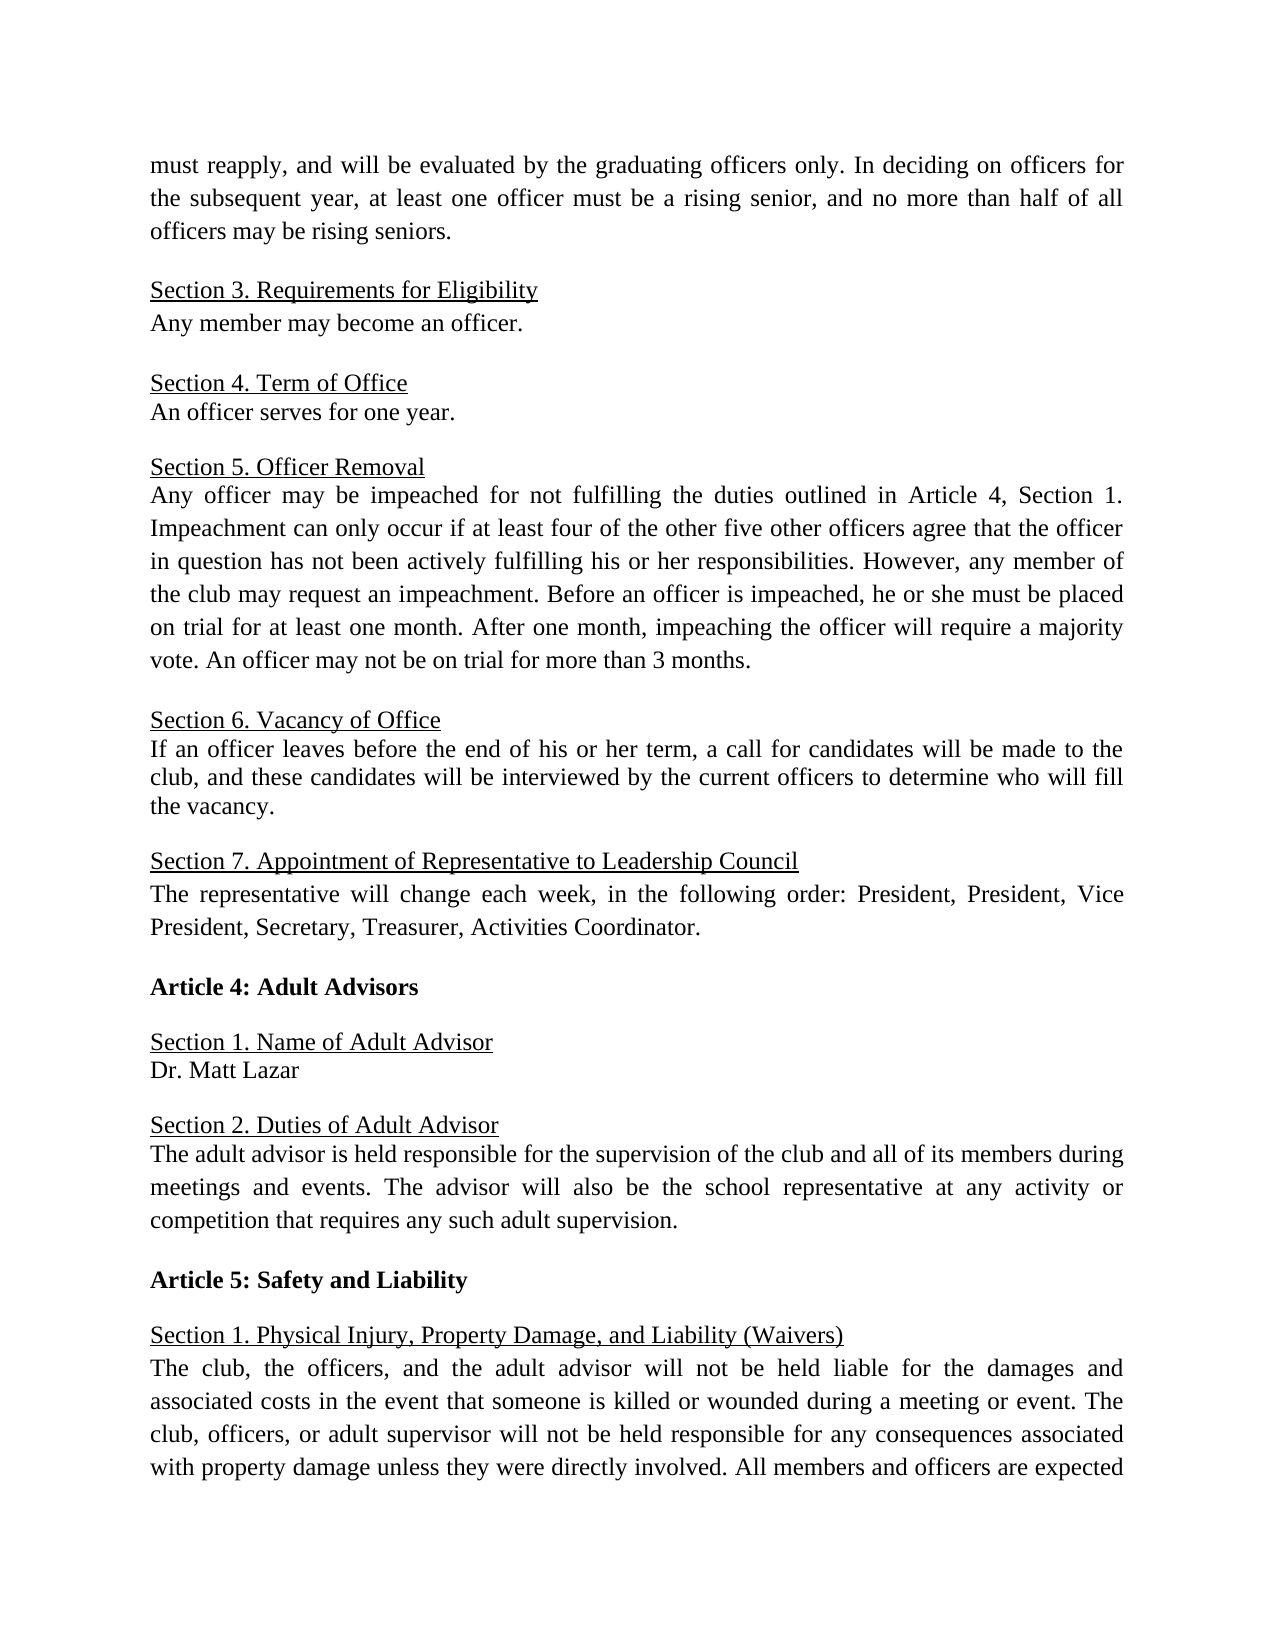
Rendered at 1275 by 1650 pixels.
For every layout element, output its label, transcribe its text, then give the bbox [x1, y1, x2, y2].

text An officer serves for one year. [150, 397, 1125, 425]
text Section 5. Officer Removal [150, 452, 1125, 480]
text The adult advisor is held responsible for the supervision of the club and all of its members during meetings and events. The advisor will also be the school representative at any activity or competition that requires any such adult supervision. [150, 1139, 1125, 1234]
text Section 6. Vacancy of Office [150, 705, 1125, 734]
text Dr. Matt Lazar [150, 1056, 1125, 1084]
text Any officer may be impeached for not fulfilling the duties outlined in Article 4, Section 1. Impeachment can only occur if at least four of the other five other officers agree that the officer in question has not been actively fulfilling his or her responsibilities. However, any member of the club may request an impeachment. Before an officer is impeached, he or she must be placed on trial for at least one month. After one month, impeaching the officer will require a majority vote. An officer may not be on trial for more than 3 months. [150, 480, 1125, 674]
text Article 5: Safety and Liability [150, 1265, 1125, 1293]
text Section 2. Duties of Adult Advisor [150, 1111, 1125, 1139]
text Article 4: Adult Advisors [150, 972, 1125, 1000]
text The representative will change each week, in the following order: President, President, Vice President, Secretary, Treasurer, Activities Coordinator. [150, 879, 1125, 941]
text Any member may become an officer. [150, 308, 1125, 337]
text Section 1. Name of Adult Advisor [150, 1027, 1125, 1056]
text Section 3. Requirements for Eligibility [150, 275, 1125, 304]
text Section 1. Physical Injury, Property Damage, and Liability (Waivers) [150, 1320, 1125, 1349]
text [150, 1353, 1125, 1481]
text Section 7. Appointment of Representative to Leadership Council [150, 846, 1125, 875]
text If an officer leaves before the end of his or her term, a call for candidates will be made to the club, and these candidates will be interviewed by the current officers to determine who will fill the vacancy. [150, 734, 1125, 820]
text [150, 150, 1125, 245]
text Section 4. Term of Office [150, 368, 1125, 397]
